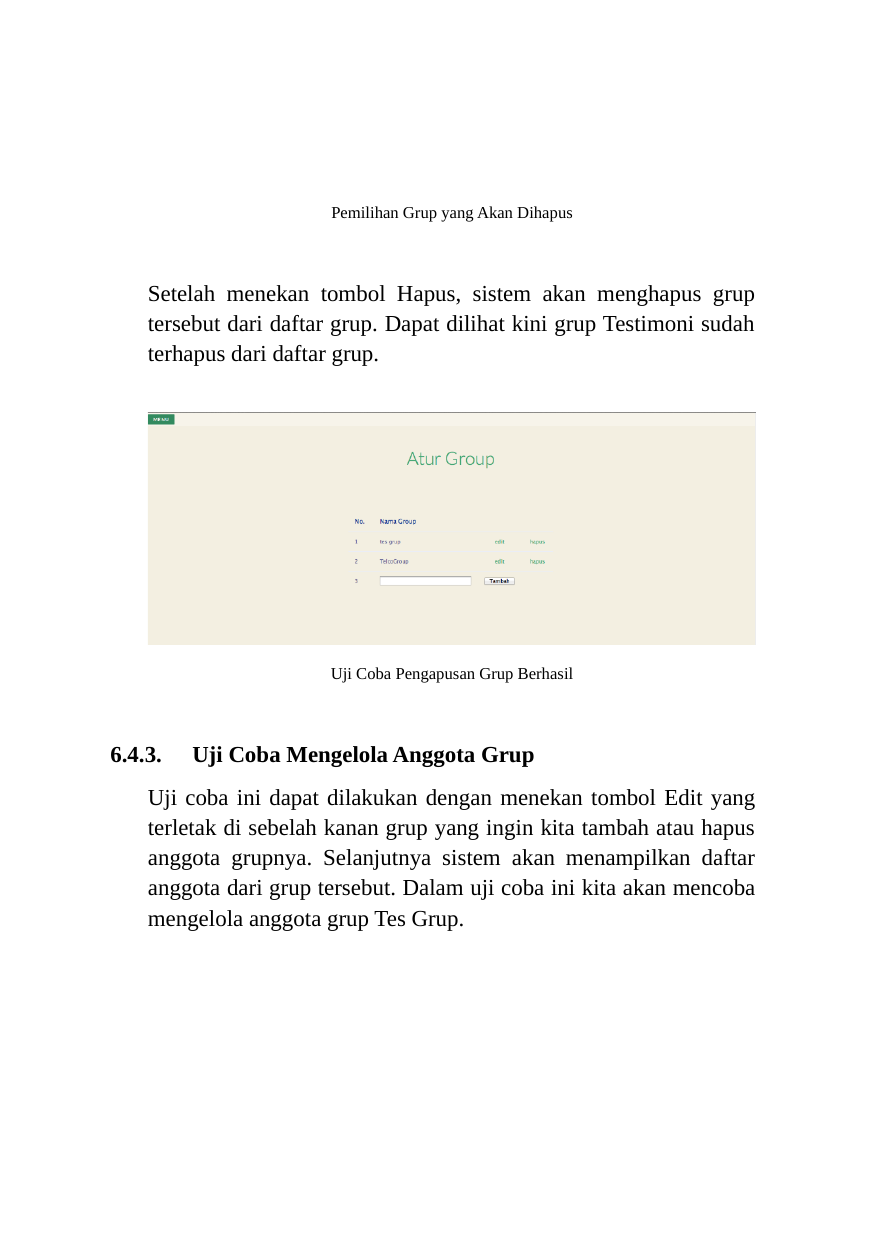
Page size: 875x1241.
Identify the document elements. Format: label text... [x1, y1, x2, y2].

text Setelah menekan tombol Hapus, sistem akan menghapus grup tersebut dari daftar grup. Dapat dilihat kini grup Testimoni sudah terhapus dari daftar grup. [148, 280, 756, 367]
text Uji Coba Pengapusan Grup Berhasil [148, 645, 756, 683]
picture [147, 412, 756, 645]
text Pemilihan Grup yang Akan Dihapus [148, 203, 756, 222]
list Uji Coba Mengelola Anggota Grup [110, 741, 756, 767]
text Uji coba ini dapat dilakukan dengan menekan tombol Edit yang terletak di sebelah kanan grup yang ingin kita tambah atau hapus anggota grupnya. Selanjutnya sistem akan menampilkan daftar anggota dari grup tersebut. Dalam uji coba ini kita akan mencoba mengelola anggota grup Tes Grup. [148, 784, 756, 931]
